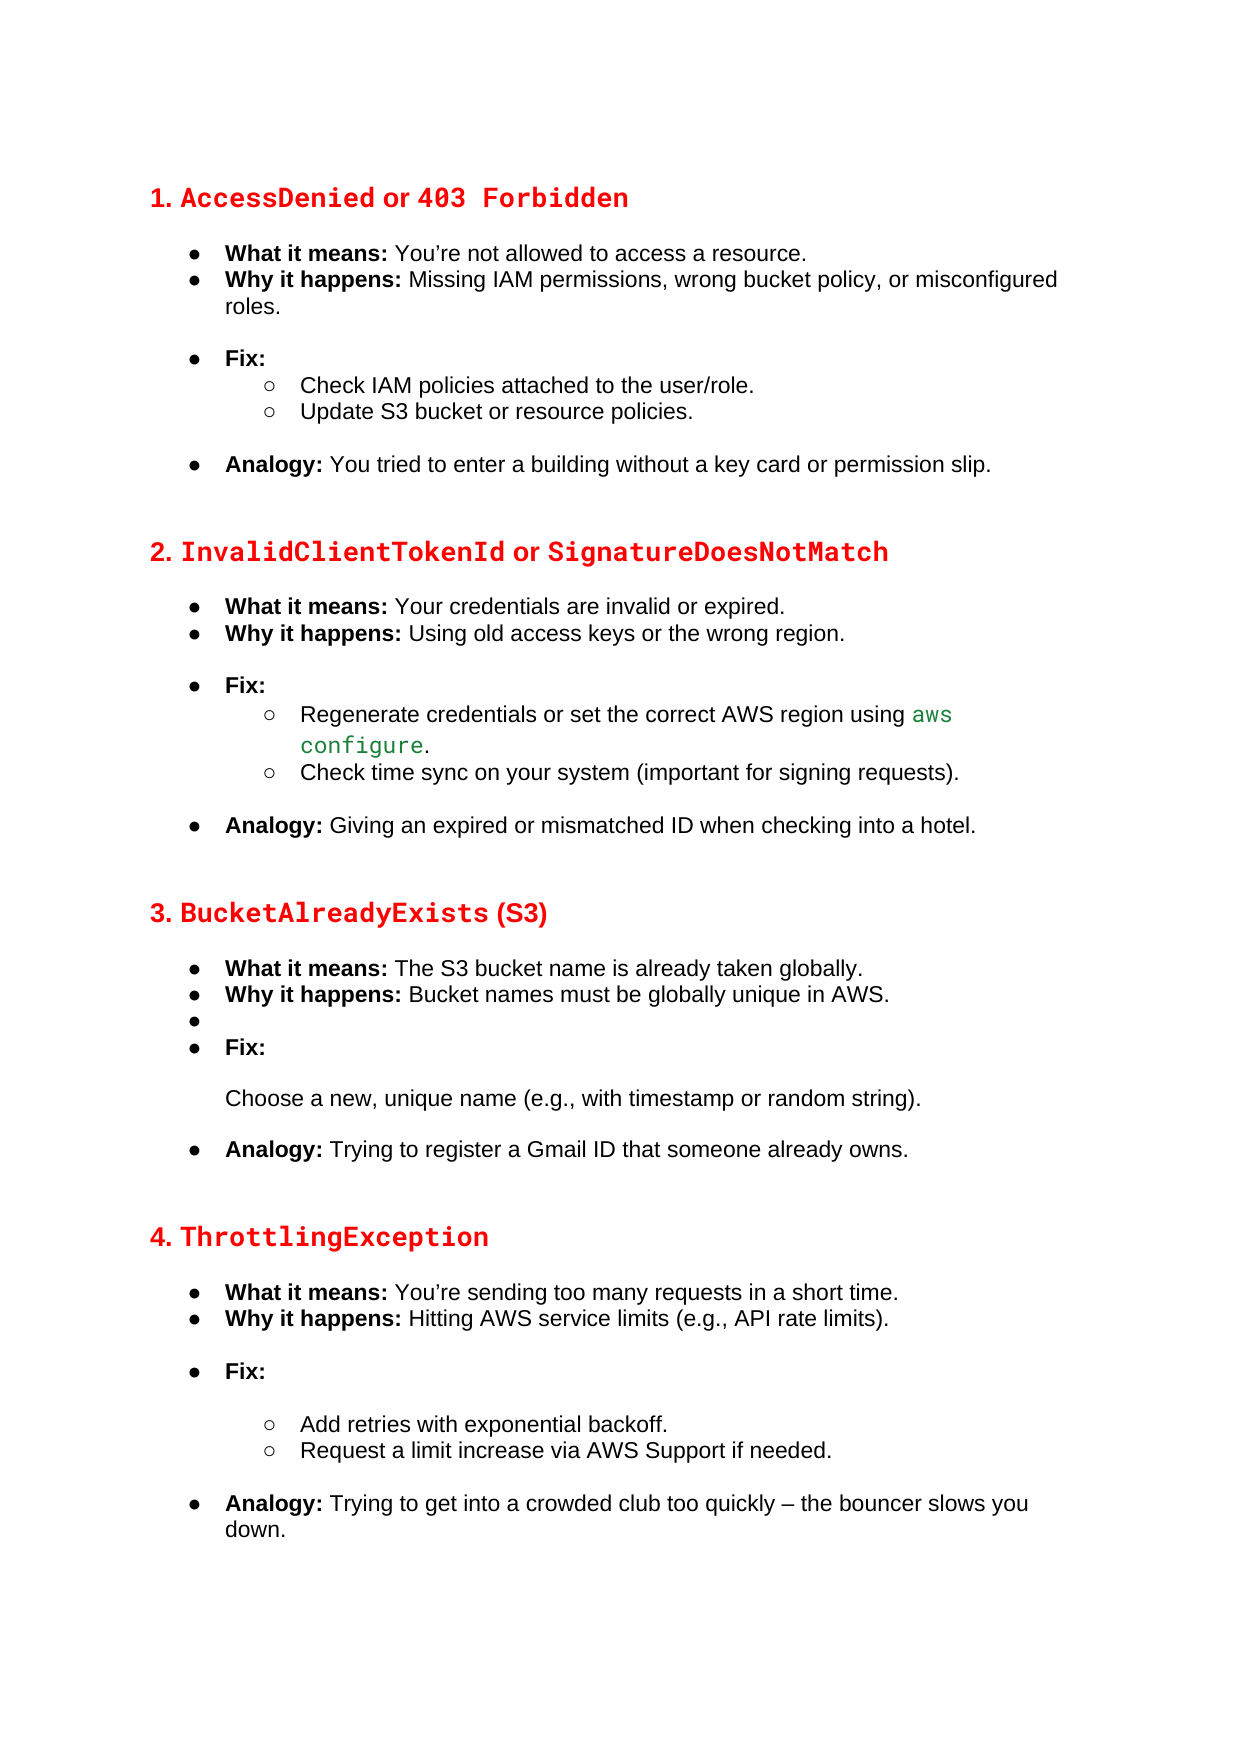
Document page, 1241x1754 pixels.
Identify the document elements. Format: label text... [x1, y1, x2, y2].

list Check IAM policies attached to the user/role. [262, 372, 1090, 398]
list Why it happens: Missing IAM permissions, wrong bucket policy, or misconfigured roles. [187, 266, 1090, 345]
list Analogy: Trying to register a Gmail ID that someone already owns. [187, 1136, 1090, 1189]
text Choose a new, unique name (e.g., with timestamp or random string). [225, 1085, 1090, 1111]
list Fix: [187, 1358, 1090, 1411]
list Request a limit increase via AWS Support if needed. [262, 1437, 1090, 1490]
list Why it happens: Using old access keys or the wrong region. [187, 620, 1090, 672]
list Check time sync on your system (important for signing requests). [262, 759, 1090, 812]
list What it means: The S3 bucket name is already taken globally. [187, 954, 1090, 981]
list Regenerate credentials or set the correct AWS region using aws configure. [262, 699, 1090, 759]
list Why it happens: Bucket names must be globally unique in AWS. [187, 981, 1090, 1007]
list Fix: [187, 345, 1090, 372]
list Fix: [187, 672, 1090, 699]
list Analogy: Trying to get into a crowded club too quickly – the bouncer slows you down. [187, 1490, 1090, 1569]
list Why it happens: Hitting AWS service limits (e.g., API rate limits). [187, 1305, 1090, 1358]
subtitle 1. AccessDenied or 403 Forbidden [150, 179, 1028, 215]
list What it means: Your credentials are invalid or expired. [187, 593, 1090, 620]
list Analogy: Giving an expired or mismatched ID when checking into a hotel. [187, 812, 1090, 864]
subtitle 3. BucketAlreadyExists (S3) [150, 894, 1028, 929]
list Fix: [187, 1033, 1090, 1060]
subtitle 4. ThrottlingException [150, 1218, 1028, 1254]
list Add retries with exponential backoff. [262, 1411, 1090, 1437]
list Update S3 bucket or resource policies. [262, 398, 1090, 451]
list Analogy: You tried to enter a building without a key card or permission slip. [187, 451, 1090, 503]
subtitle 2. InvalidClientTokenId or SignatureDoesNotMatch [150, 533, 1028, 568]
list What it means: You’re not allowed to access a resource. [187, 240, 1090, 266]
list What it means: You’re sending too many requests in a short time. [187, 1279, 1090, 1305]
